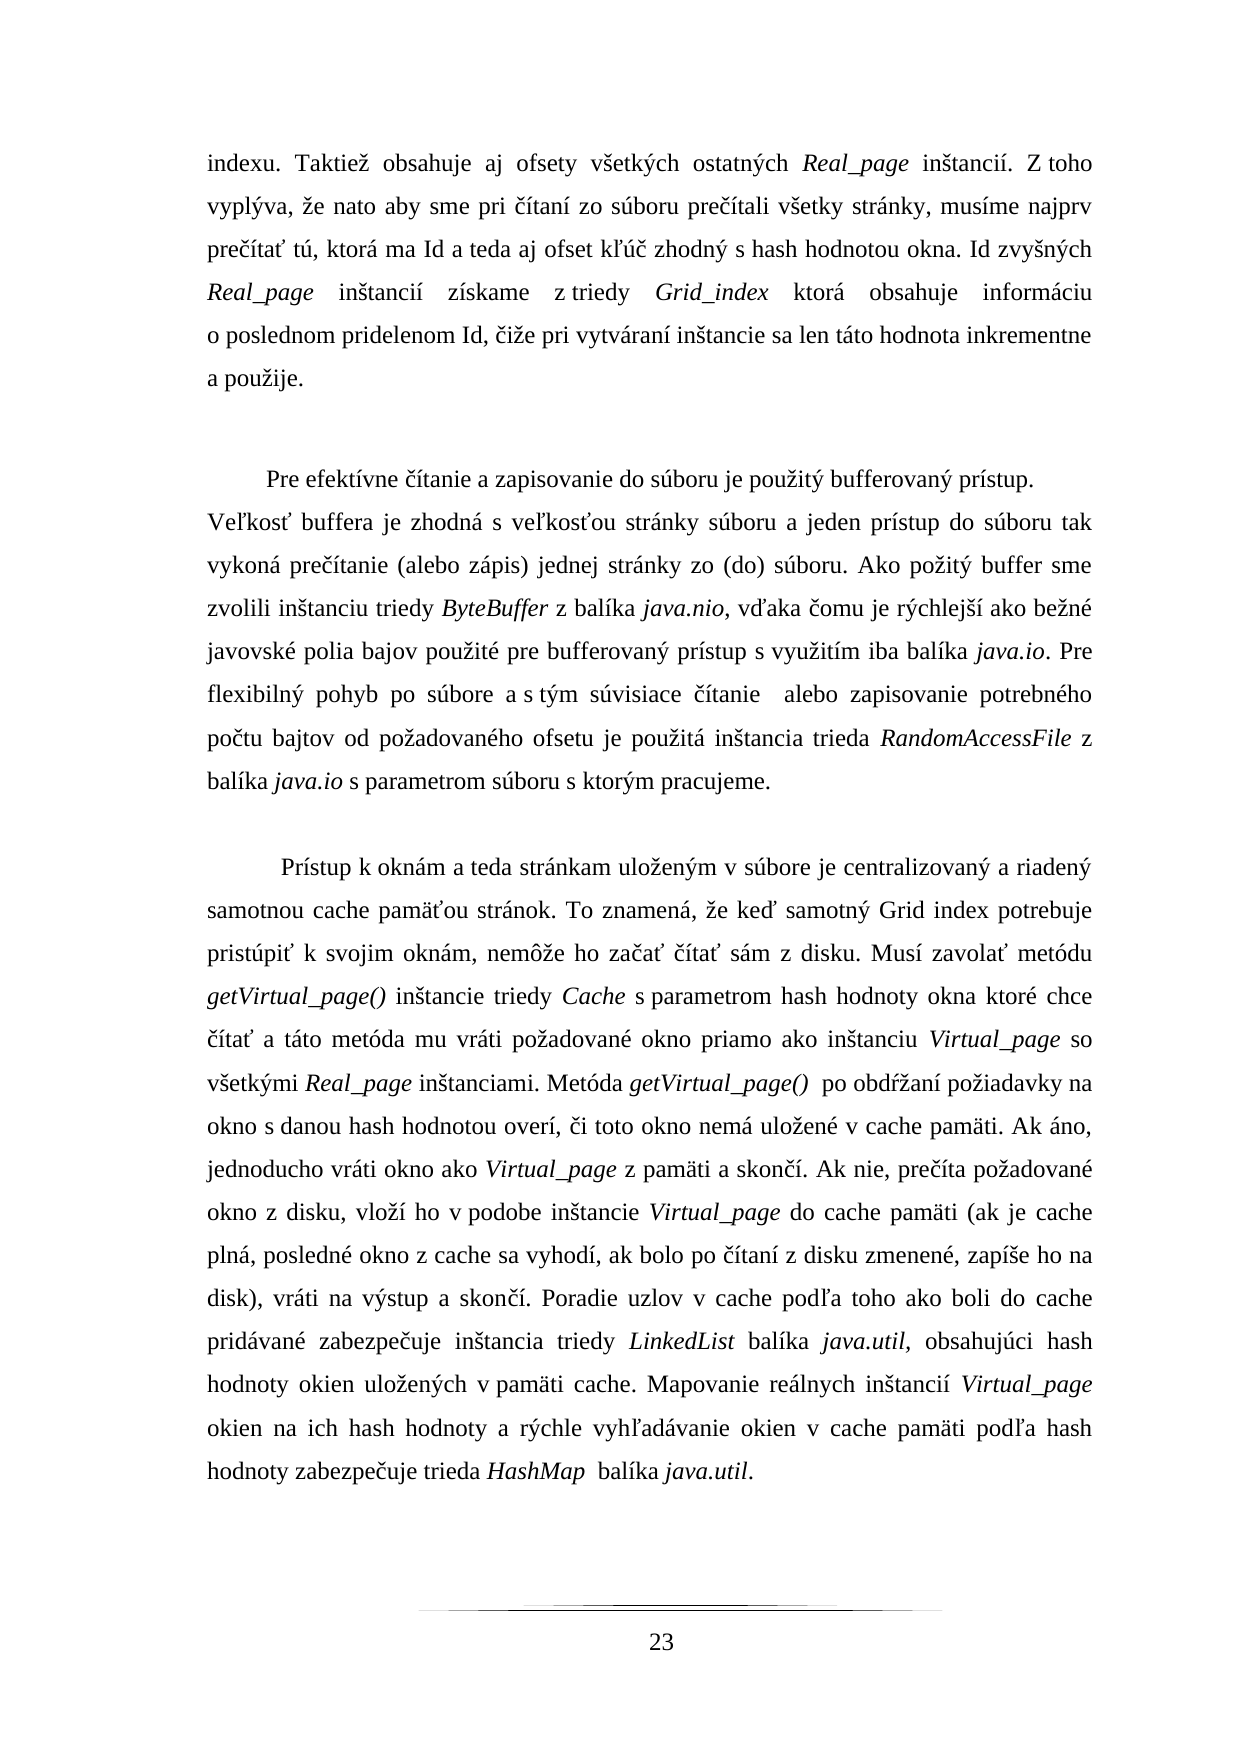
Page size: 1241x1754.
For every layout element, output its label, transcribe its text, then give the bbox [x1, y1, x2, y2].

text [207, 148, 1092, 392]
text Pre efektívne čítanie a zapisovanie do súboru je použitý bufferovaný prístup. [207, 464, 1092, 493]
text Prístup k oknám a teda stránkam uloženým v súbore je centralizovaný a riadený samotnou cache pamäťou stránok. To znamená, že keď samotný Grid index potrebuje pristúpiť k svojim oknám, nemôže ho začať čítať sám z disku. Musí zavolať metódu getVirtual_page() inštancie triedy Cache s parametrom hash hodnoty okna ktoré chce čítať a táto metóda mu vráti požadované okno priamo ako inštanciu Virtual_page so všetkými Real_page inštanciami. Metóda getVirtual_page() po obdŕžaní požiadavky na okno s danou hash hodnotou overí, či toto okno nemá uložené v cache pamäti. Ak áno, jednoducho vráti okno ako Virtual_page z pamäti a skončí. Ak nie, prečíta požadované okno z disku, vloží ho v podobe inštancie Virtual_page do cache pamäti (ak je cache plná, posledné okno z cache sa vyhodí, ak bolo po čítaní z disku zmenené, zapíše ho na disk), vráti na výstup a skončí. Poradie uzlov v cache podľa toho ako boli do cache pridávané zabezpečuje inštancia triedy LinkedList balíka java.util, obsahujúci hash hodnoty okien uložených v pamäti cache. Mapovanie reálnych inštancií Virtual_page okien na ich hash hodnoty a rýchle vyhľadávanie okien v cache pamäti podľa hash hodnoty zabezpečuje trieda HashMap balíka java.util. [207, 852, 1092, 1484]
text Veľkosť buffera je zhodná s veľkosťou stránky súboru a jeden prístup do súboru tak vykoná prečítanie (alebo zápis) jednej stránky zo (do) súboru. Ako požitý buffer sme zvolili inštanciu triedy ByteBuffer z balíka java.nio, vďaka čomu je rýchlejší ako bežné javovské polia bajov použité pre bufferovaný prístup s využitím iba balíka java.io. Pre flexibilný pohyb po súbore a s tým súvisiace čítanie alebo zapisovanie potrebného počtu bajtov od požadovaného ofsetu je použitá inštancia trieda RandomAccessFile z balíka java.io s parametrom súboru s ktorým pracujeme. [207, 507, 1092, 794]
